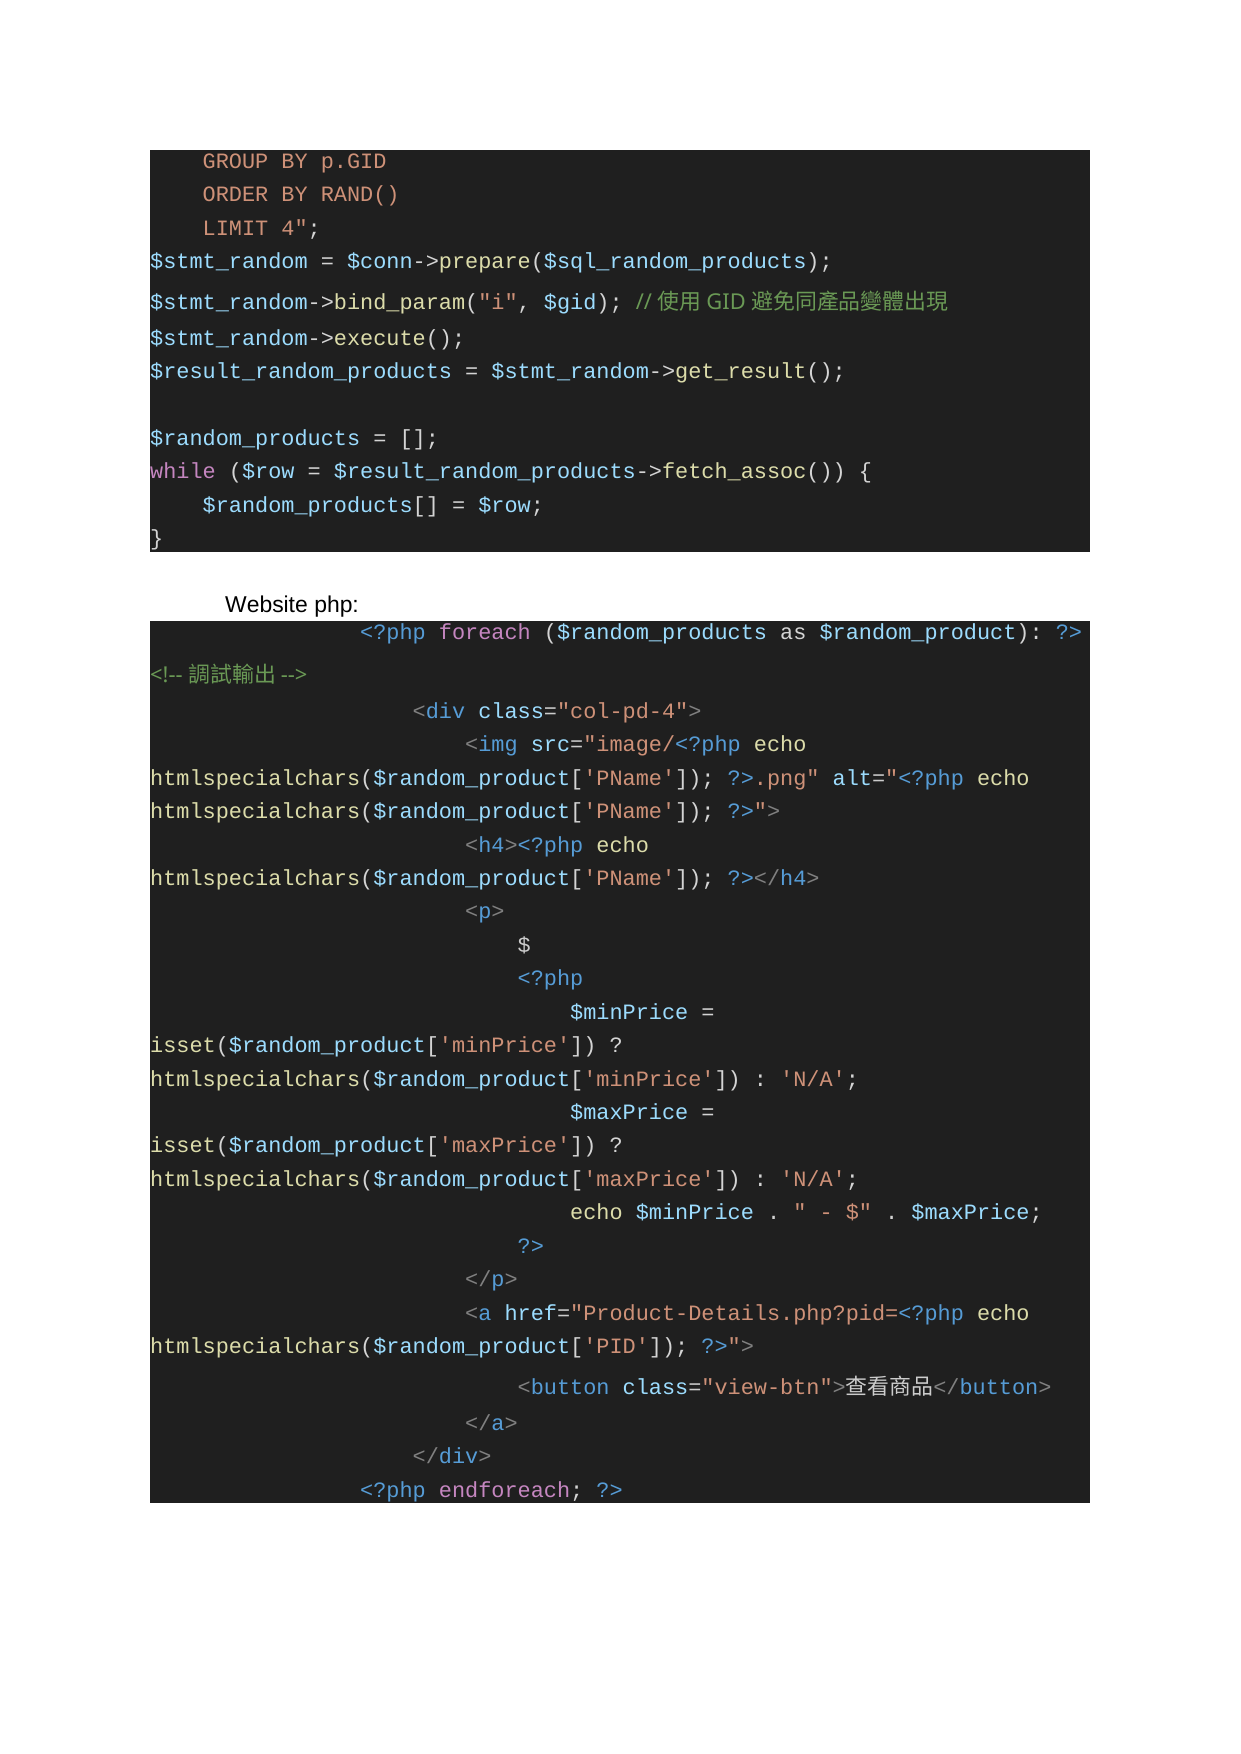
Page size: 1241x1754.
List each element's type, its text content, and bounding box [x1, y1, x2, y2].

text ORDER BY RAND() [150, 183, 1090, 208]
text Website php: [150, 591, 1090, 617]
text $stmt_random->execute(); [150, 327, 1090, 352]
text } [150, 527, 1090, 552]
text echo $minPrice . " - $" . $maxPrice; [150, 1202, 1090, 1226]
text ?> [150, 1235, 1090, 1260]
text GROUP BY p.GID [150, 150, 1090, 175]
text <div class="col-pd-4"> [150, 700, 1090, 725]
text </a> [150, 1412, 1090, 1437]
text <button class="view-btn">查看商品</button> [150, 1369, 1090, 1401]
text $stmt_random->bind_param("i", $gid); // 使用 GID 避免同產品變體出現 [150, 284, 1090, 316]
text $random_products = []; [150, 427, 1090, 452]
text <?php foreach ($random_products as $random_product): ?> <!-- 調試輸出 --> [150, 621, 1090, 689]
text $minPrice = isset($random_product['minPrice']) ? htmlspecialchars($random_product['minPrice']) : 'N/A'; [150, 1001, 1090, 1093]
text <p> [150, 901, 1090, 925]
text $stmt_random = $conn->prepare($sql_random_products); [150, 250, 1090, 275]
text </p> [150, 1268, 1090, 1293]
text $maxPrice = isset($random_product['maxPrice']) ? htmlspecialchars($random_product['maxPrice']) : 'N/A'; [150, 1101, 1090, 1193]
text <?php [150, 967, 1090, 992]
text <img src="image/<?php echo htmlspecialchars($random_product['PName']); ?>.png" alt="<?php echo htmlspecialchars($random_product['PName']); ?>"> [150, 733, 1090, 825]
text </div> [150, 1445, 1090, 1470]
text $random_products[] = $row; [150, 494, 1090, 519]
text <a href="Product-Details.php?pid=<?php echo htmlspecialchars($random_product['PID']); ?>"> [150, 1302, 1090, 1360]
text LIMIT 4"; [150, 217, 1090, 242]
text while ($row = $result_random_products->fetch_assoc()) { [150, 461, 1090, 485]
text $result_random_products = $stmt_random->get_result(); [150, 360, 1090, 385]
text $ [150, 934, 1090, 959]
text <h4><?php echo htmlspecialchars($random_product['PName']); ?></h4> [150, 834, 1090, 892]
text <?php endforeach; ?> [150, 1479, 1090, 1503]
